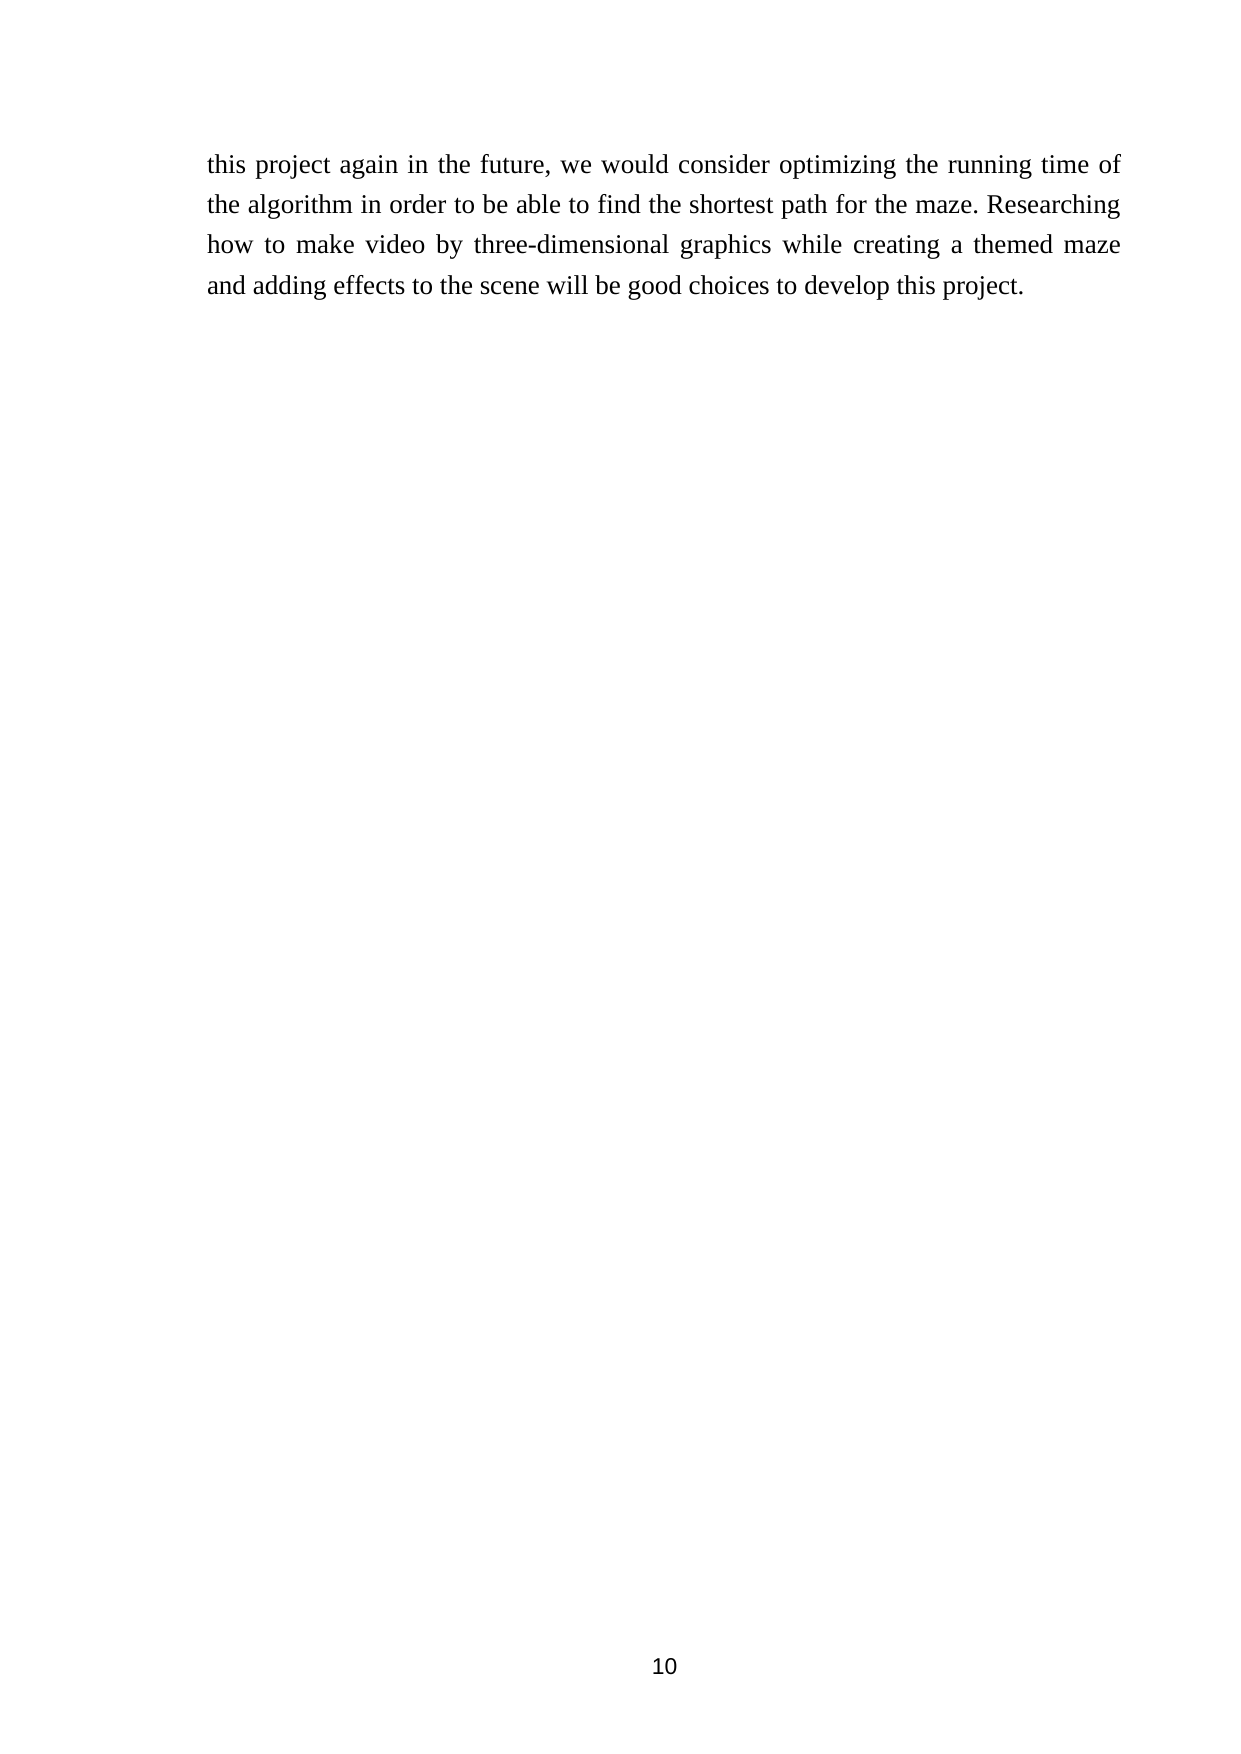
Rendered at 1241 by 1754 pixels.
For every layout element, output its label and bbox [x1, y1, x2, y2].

text [207, 148, 1122, 300]
